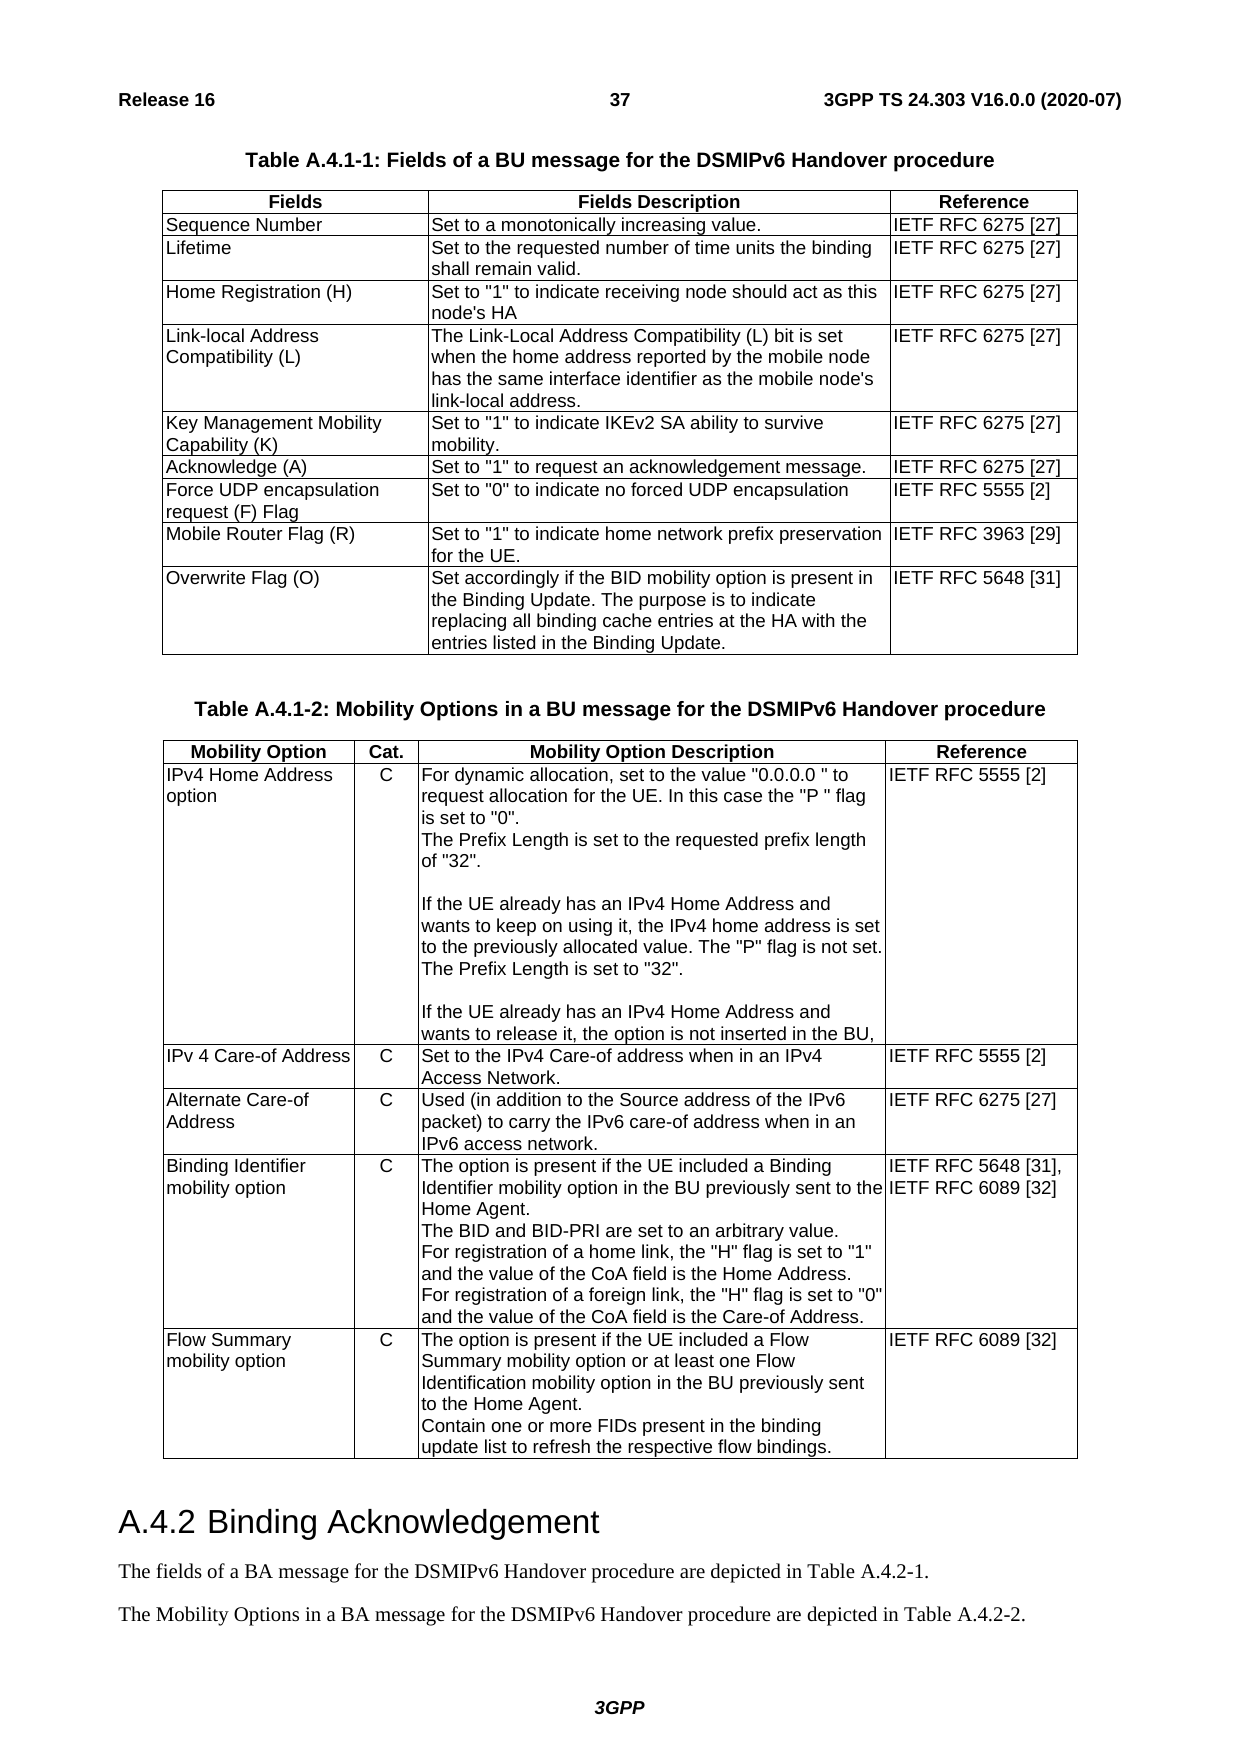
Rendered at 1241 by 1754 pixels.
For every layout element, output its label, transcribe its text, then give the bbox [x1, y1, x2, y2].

table_cell IPv4 Home Address option [164, 764, 354, 1044]
table_header Mobility Option Description [419, 741, 885, 763]
table_cell The Link-Local Address Compatibility (L) bit is set when the home address reported by the mobile node has the same interface identifier as the mobile node's link-local address. [429, 325, 890, 411]
table_cell Set accordingly if the BID mobility option is present in the Binding Update. The purpose is to indicate replacing all binding cache entries at the HA with the entries listed in the Binding Update. [429, 567, 890, 653]
table_cell IETF RFC 5555 [2] [891, 479, 1077, 522]
table_cell Mobile Router Flag (R) [163, 523, 428, 566]
table_cell Overwrite Flag (O) [163, 567, 428, 653]
text Table A.4.1-2: Mobility Options in a BU message for the DSMIPv6 Handover procedure [118, 697, 1122, 721]
table_cell IETF RFC 6275 [27] [891, 412, 1077, 455]
table_cell Used (in addition to the Source address of the IPv6 packet) to carry the IPv6 care-of address when in an IPv6 access network. [419, 1089, 885, 1154]
table_cell The option is present if the UE included a Flow Summary mobility option or at least one Flow Identification mobility option in the BU previously sent to the Home Agent. Contain one or more FIDs present in the binding update list to refresh the respective flow bindings. [419, 1329, 885, 1458]
table_cell Binding Identifier mobility option [164, 1155, 354, 1327]
table_cell IETF RFC 5555 [2] [886, 1045, 1077, 1088]
table_cell Lifetime [163, 236, 428, 279]
table_header Fields Description [429, 191, 890, 213]
table_cell Set to "0" to indicate no forced UDP encapsulation [429, 479, 890, 522]
table_cell Alternate Care-of Address [164, 1089, 354, 1154]
table_cell The option is present if the UE included a Binding Identifier mobility option in the BU previously sent to the Home Agent. The BID and BID-PRI are set to an arbitrary value. For registration of a home link, the "H" flag is set to "1" and the value of the CoA field is the Home Address. For registration of a foreign link, the "H" flag is set to "0" and the value of the CoA field is the Care-of Address. [419, 1155, 885, 1327]
table_cell C [355, 1329, 418, 1458]
table_cell Flow Summary mobility option [164, 1329, 354, 1458]
table_cell IETF RFC 6275 [27] [886, 1089, 1077, 1154]
table_cell For dynamic allocation, set to the value "0.0.0.0 " to request allocation for the UE. In this case the "P " flag is set to "0". The Prefix Length is set to the requested prefix length of "32". If the UE already has an IPv4 Home Address and wants to keep on using it, the IPv4 home address is set to the previously allocated value. The "P" flag is not set. The Prefix Length is set to "32". If the UE already has an IPv4 Home Address and wants to release it, the option is not inserted in the BU, [419, 764, 885, 1044]
table_cell IETF RFC 6275 [27] [891, 456, 1077, 478]
table_cell Sequence Number [163, 214, 428, 235]
table_cell Set to a monotonically increasing value. [429, 214, 890, 235]
table_cell IETF RFC 3963 [29] [891, 523, 1077, 566]
table_cell IETF RFC 5648 [31], IETF RFC 6089 [32] [886, 1155, 1077, 1327]
table_cell IETF RFC 5648 [31] [891, 567, 1077, 653]
table_cell Set to "1" to request an acknowledgement message. [429, 456, 890, 478]
subtitle A.4.2 Binding Acknowledgement [118, 1502, 1122, 1540]
table_cell IETF RFC 6275 [27] [891, 281, 1077, 324]
table_cell Set to "1" to indicate home network prefix preservation for the UE. [429, 523, 890, 566]
table_cell IETF RFC 6275 [27] [891, 214, 1077, 235]
table_cell Set to the IPv4 Care-of address when in an IPv4 Access Network. [419, 1045, 885, 1088]
table_cell Force UDP encapsulation request (F) Flag [163, 479, 428, 522]
table_header Fields [163, 191, 428, 213]
table_header Reference [891, 191, 1077, 213]
table_cell IETF RFC 5555 [2] [886, 764, 1077, 1044]
table_header Reference [886, 741, 1077, 763]
table_cell IETF RFC 6275 [27] [891, 325, 1077, 411]
text The Mobility Options in a BA message for the DSMIPv6 Handover procedure are depicted in Table A.4.2-2. [118, 1602, 1122, 1626]
table_cell C [355, 1155, 418, 1327]
table_cell Home Registration (H) [163, 281, 428, 324]
table_cell Set to the requested number of time units the binding shall remain valid. [429, 236, 890, 279]
table_header Mobility Option [164, 741, 354, 763]
text Table A.4.1-1: Fields of a BU message for the DSMIPv6 Handover procedure [118, 147, 1122, 171]
table_cell Acknowledge (A) [163, 456, 428, 478]
table_cell Set to "1" to indicate IKEv2 SA ability to survive mobility. [429, 412, 890, 455]
table_cell Key Management Mobility Capability (K) [163, 412, 428, 455]
table_cell C [355, 1045, 418, 1088]
table_cell C [355, 764, 418, 1044]
table_cell C [355, 1089, 418, 1154]
table_cell IETF RFC 6089 [32] [886, 1329, 1077, 1458]
table_cell Link-local Address Compatibility (L) [163, 325, 428, 411]
table_cell Set to "1" to indicate receiving node should act as this node's HA [429, 281, 890, 324]
table_cell IETF RFC 6275 [27] [891, 236, 1077, 279]
table_cell IPv 4 Care-of Address [164, 1045, 354, 1088]
text The fields of a BA message for the DSMIPv6 Handover procedure are depicted in Table A.4.2-1. [118, 1559, 1122, 1583]
table_header Cat. [355, 741, 418, 763]
